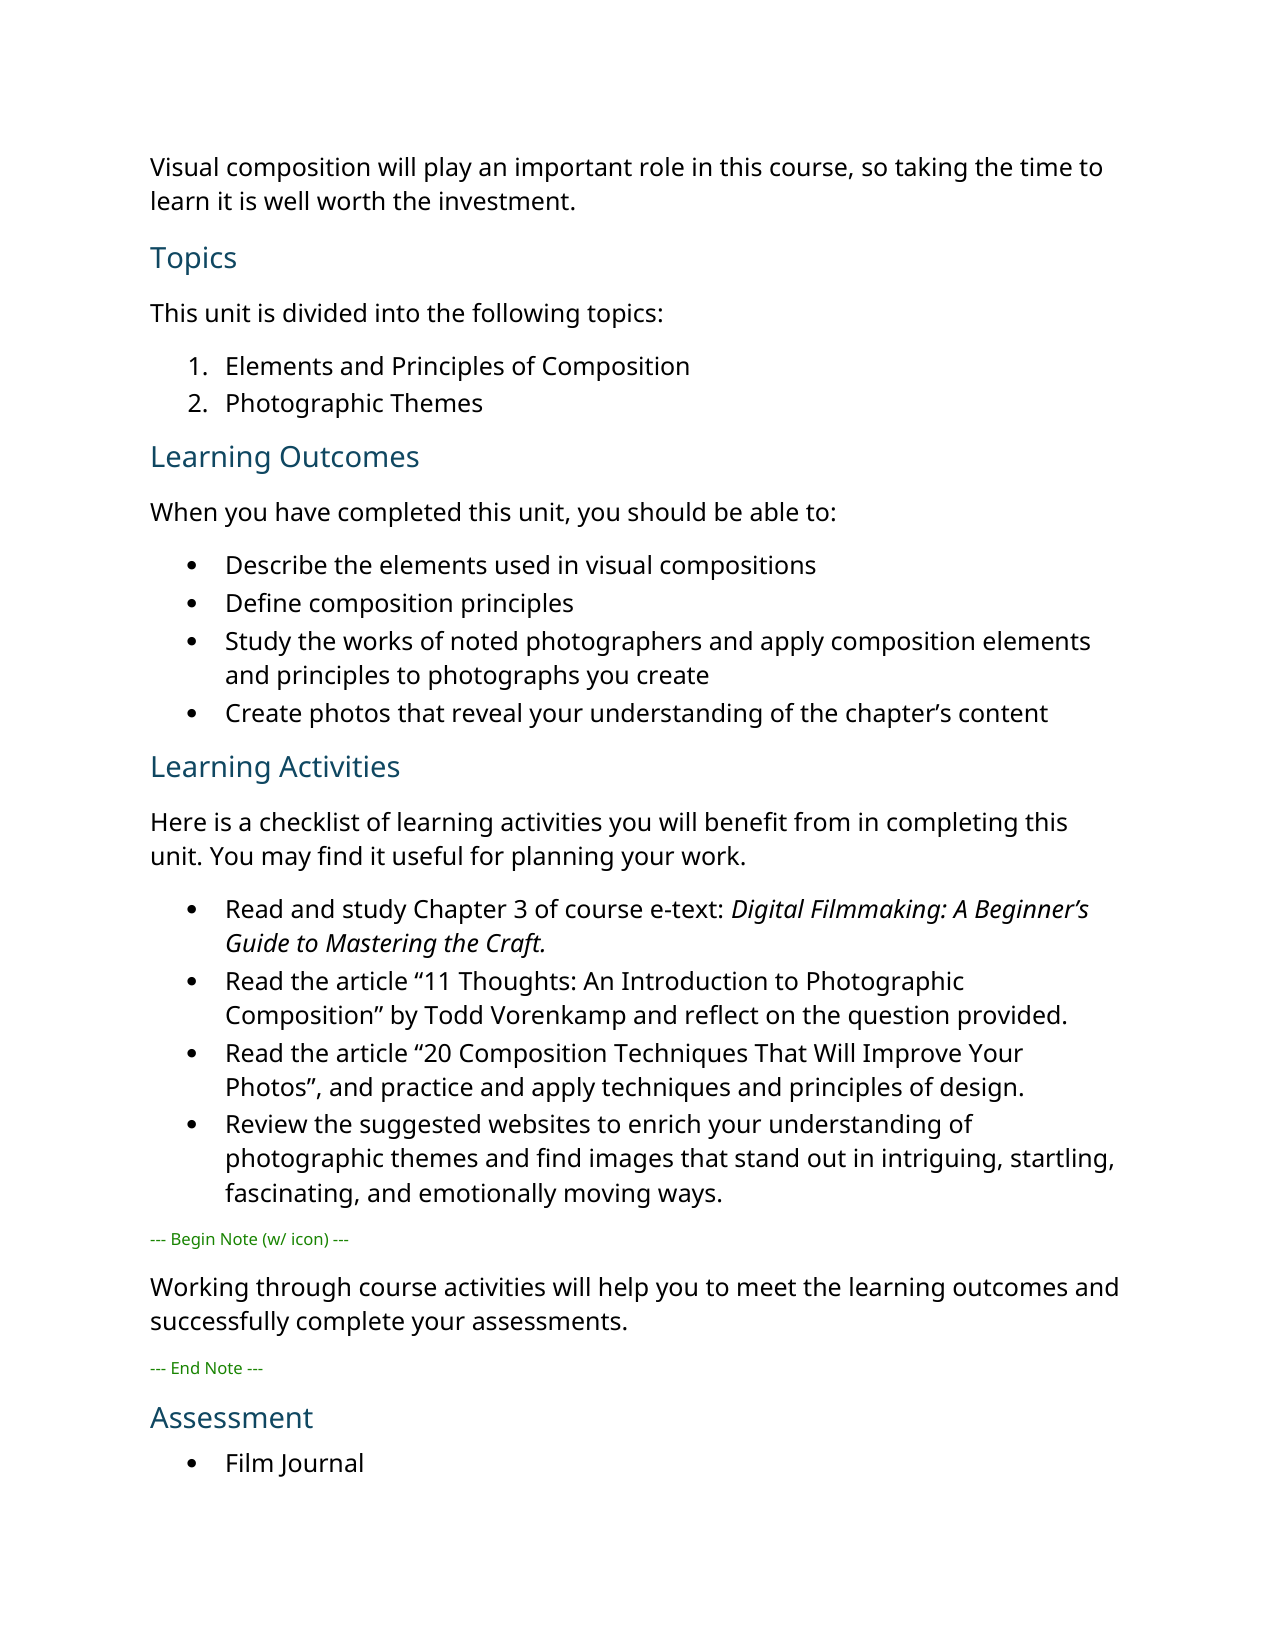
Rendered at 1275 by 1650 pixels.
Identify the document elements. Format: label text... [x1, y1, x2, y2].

text When you have completed this unit, you should be able to: [150, 495, 1125, 529]
subtitle Learning Activities [150, 746, 1125, 786]
list Review the suggested websites to enrich your understanding of photographic themes and find images that stand out in intriguing, startling, fascinating, and emotionally moving ways. [187, 1107, 1125, 1209]
text --- End Note --- [150, 1356, 1125, 1379]
subtitle Topics [150, 237, 1125, 277]
list Study the works of noted photographers and apply composition elements and principles to photographs you create [187, 623, 1125, 692]
list Read the article “11 Thoughts: An Introduction to Photographic Composition” by Todd Vorenkamp and reflect on the question provided. [187, 963, 1125, 1031]
list Photographic Themes [187, 386, 1125, 420]
list Film Journal [187, 1446, 1125, 1480]
list Read the article “20 Composition Techniques That Will Improve Your Photos”, and practice and apply techniques and principles of design. [187, 1035, 1125, 1103]
text Here is a checklist of learning activities you will benefit from in completing this unit. You may find it useful for planning your work. [150, 804, 1125, 873]
list Describe the elements used in visual compositions [187, 548, 1125, 582]
text Visual composition will play an important role in this course, so taking the time to learn it is well worth the investment. [150, 150, 1125, 218]
list Elements and Principles of Composition [187, 348, 1125, 382]
subtitle Assessment [150, 1398, 1125, 1437]
list Read and study Chapter 3 of course e-text: Digital Filmmaking: A Beginner’s Guide to Mastering the Craft. [187, 891, 1125, 959]
list Define composition principles [187, 586, 1125, 620]
text Working through course activities will help you to meet the learning outcomes and successfully complete your assessments. [150, 1269, 1125, 1338]
text --- Begin Note (w/ icon) --- [150, 1228, 1125, 1251]
text This unit is divided into the following topics: [150, 295, 1125, 329]
list Create photos that reveal your understanding of the chapter’s content [187, 695, 1125, 729]
subtitle Learning Outcomes [150, 437, 1125, 476]
